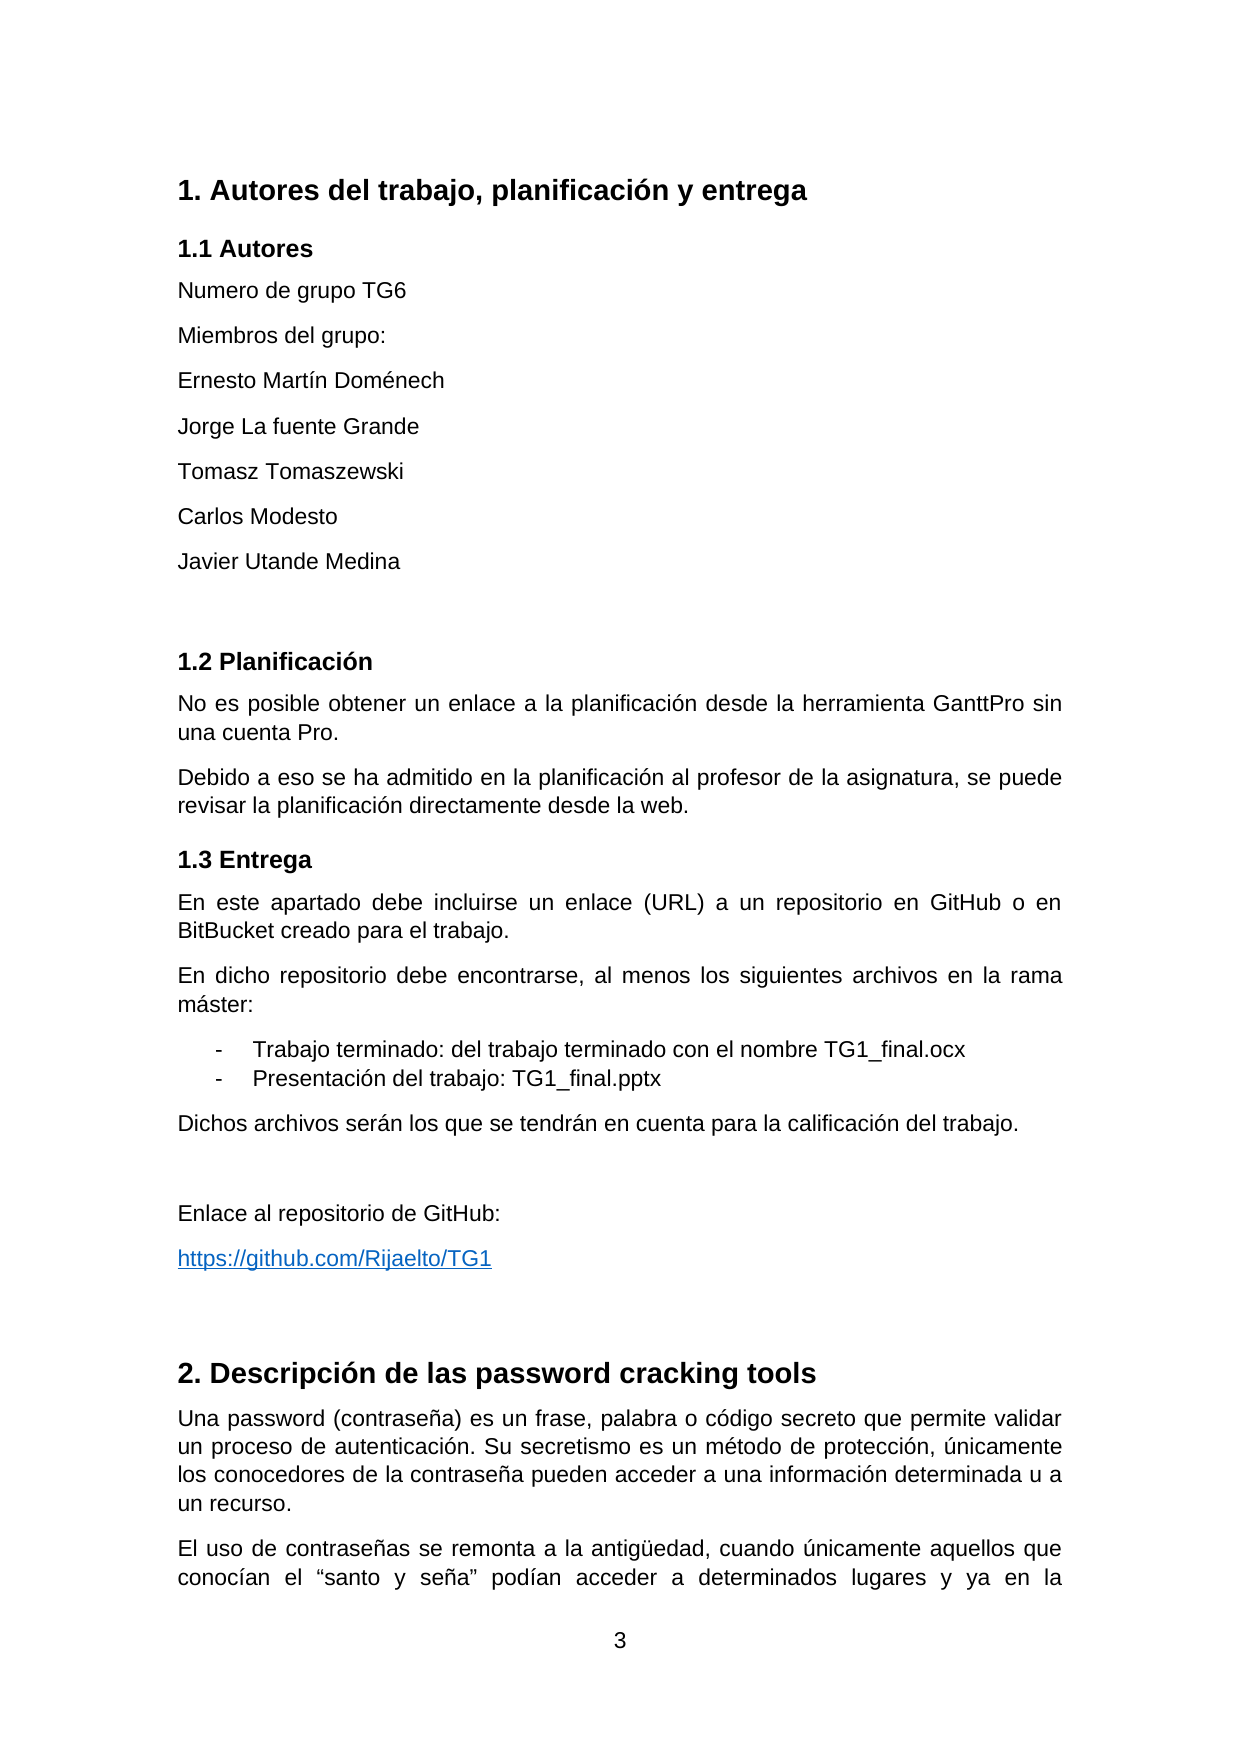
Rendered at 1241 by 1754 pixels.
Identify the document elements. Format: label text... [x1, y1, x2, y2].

text Tomasz Tomaszewski [177, 458, 1063, 484]
text Carlos Modesto [177, 503, 1063, 529]
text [177, 1535, 1063, 1590]
text Numero de grupo TG6 [177, 277, 1063, 304]
subtitle 1. Autores del trabajo, planificación y entrega [177, 173, 1063, 206]
text Javier Utande Medina [177, 548, 1063, 574]
text Una password (contraseña) es un frase, palabra o código secreto que permite validar un proceso de autenticación. Su secretismo es un método de protección, únicamente los conocedores de la contraseña pueden acceder a una información determinada u a un recurso. [177, 1404, 1063, 1516]
subtitle 1.1 Autores [177, 234, 1063, 262]
text Debido a eso se ha admitido en la planificación al profesor de la asignatura, se puede revisar la planificación directamente desde la web. [177, 763, 1063, 818]
text En dicho repositorio debe encontrarse, al menos los siguientes archivos en la rama máster: [177, 962, 1063, 1017]
subtitle 1.3 Entrega [177, 845, 1063, 874]
list Presentación del trabajo: TG1_final.pptx [215, 1064, 1063, 1091]
text https://github.com/Rijaelto/TG1 [177, 1245, 1063, 1271]
list Trabajo terminado: del trabajo terminado con el nombre TG1_final.ocx [215, 1036, 1063, 1062]
subtitle 2. Descripción de las password cracking tools [177, 1356, 1063, 1389]
text Jorge La fuente Grande [177, 413, 1063, 439]
text No es posible obtener un enlace a la planificación desde la herramienta GanttPro sin una cuenta Pro. [177, 690, 1063, 745]
subtitle 1.2 Planificación [177, 646, 1063, 675]
text Miembros del grupo: [177, 322, 1063, 349]
text En este apartado debe incluirse un enlace (URL) a un repositorio en GitHub o en BitBucket creado para el trabajo. [177, 889, 1063, 944]
text Enlace al repositorio de GitHub: [177, 1200, 1063, 1226]
text Ernesto Martín Doménech [177, 367, 1063, 394]
text Dichos archivos serán los que se tendrán en cuenta para la calificación del trabajo. [177, 1109, 1063, 1136]
